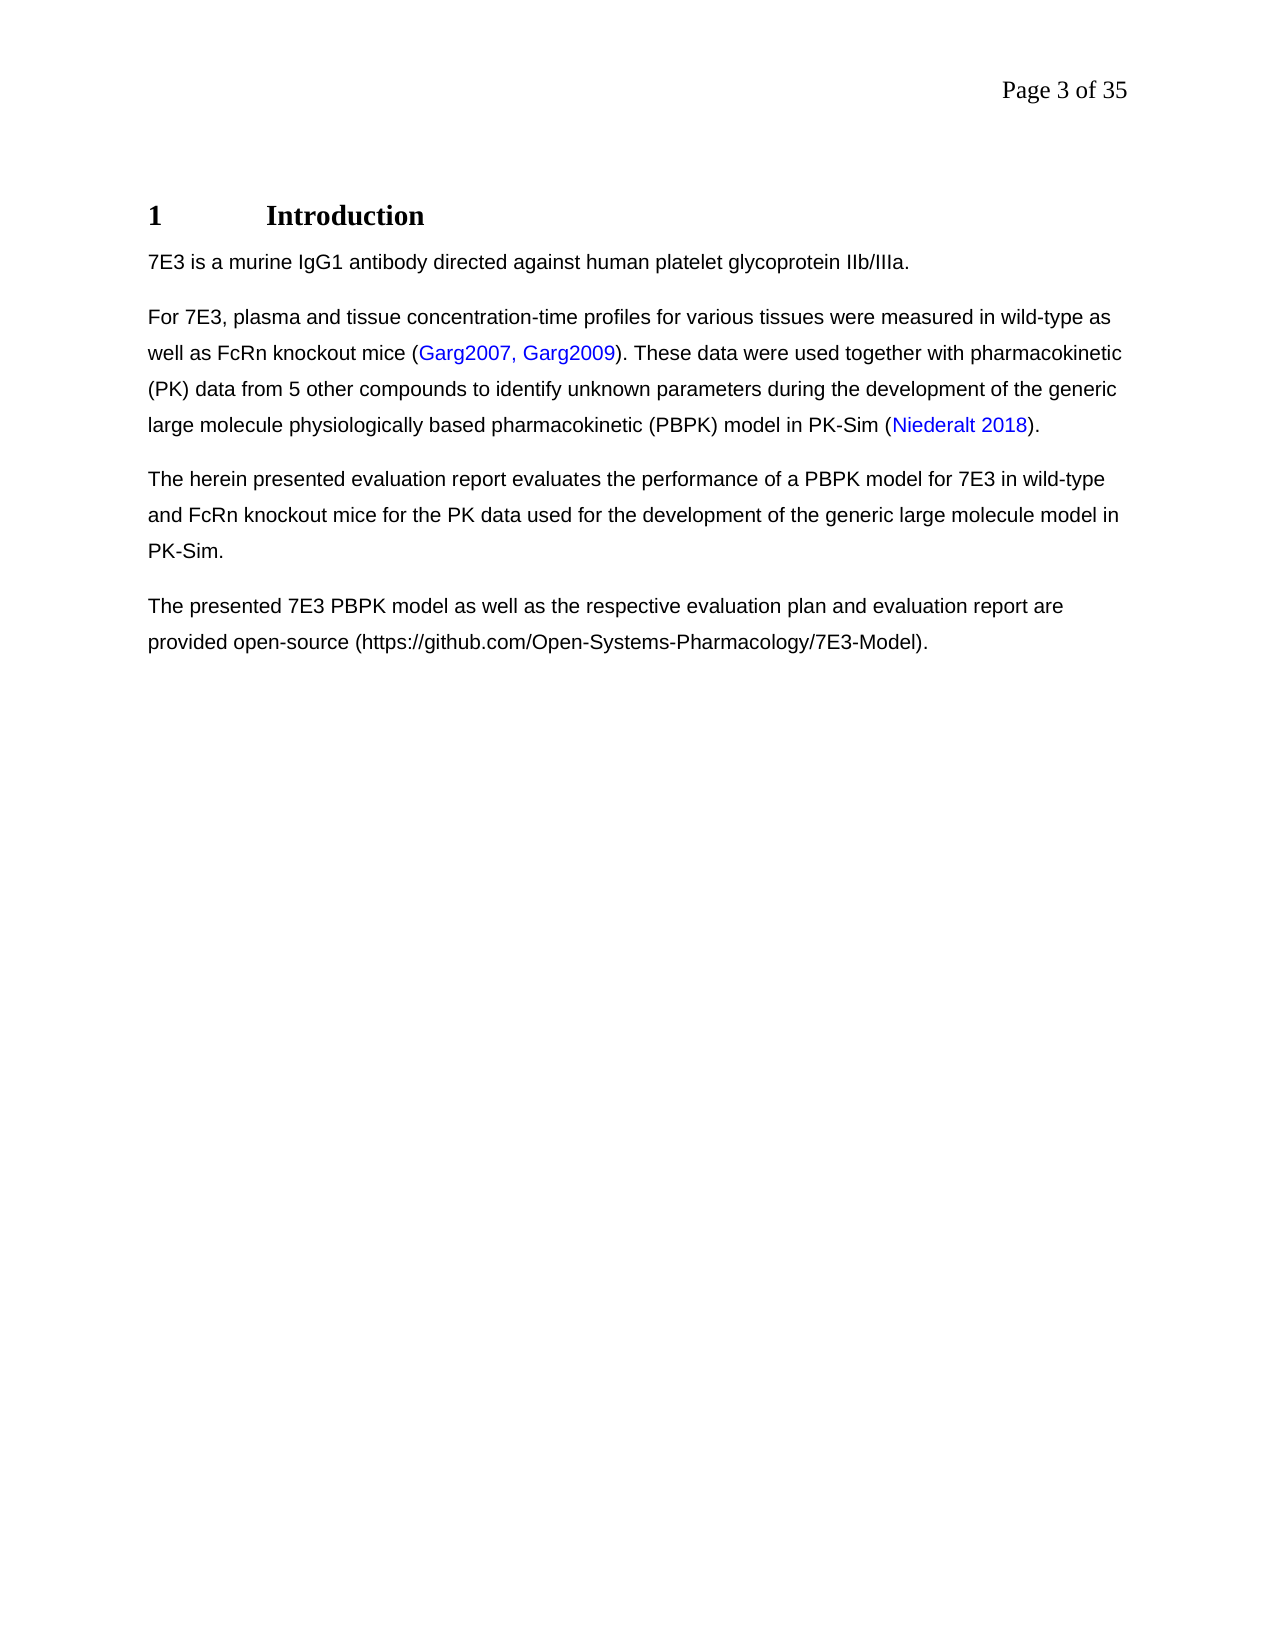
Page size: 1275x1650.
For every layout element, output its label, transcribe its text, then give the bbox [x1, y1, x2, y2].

text For 7E3, plasma and tissue concentration-time profiles for various tissues were measured in wild-type as well as FcRn knockout mice (Garg2007, Garg2009). These data were used together with pharmacokinetic (PK) data from 5 other compounds to identify unknown parameters during the development of the generic large molecule physiologically based pharmacokinetic (PBPK) model in PK-Sim (Niederalt 2018). [148, 304, 1127, 436]
text The presented 7E3 PBPK model as well as the respective evaluation plan and evaluation report are provided open-source (https://github.com/Open-Systems-Pharmacology/7E3-Model). [148, 594, 1127, 653]
text The herein presented evaluation report evaluates the performance of a PBPK model for 7E3 in wild-type and FcRn knockout mice for the PK data used for the development of the generic large molecule model in PK-Sim. [148, 467, 1127, 563]
subtitle Introduction [148, 198, 1127, 231]
text 7E3 is a murine IgG1 antibody directed against human platelet glycoprotein IIb/IIIa. [148, 250, 1127, 274]
